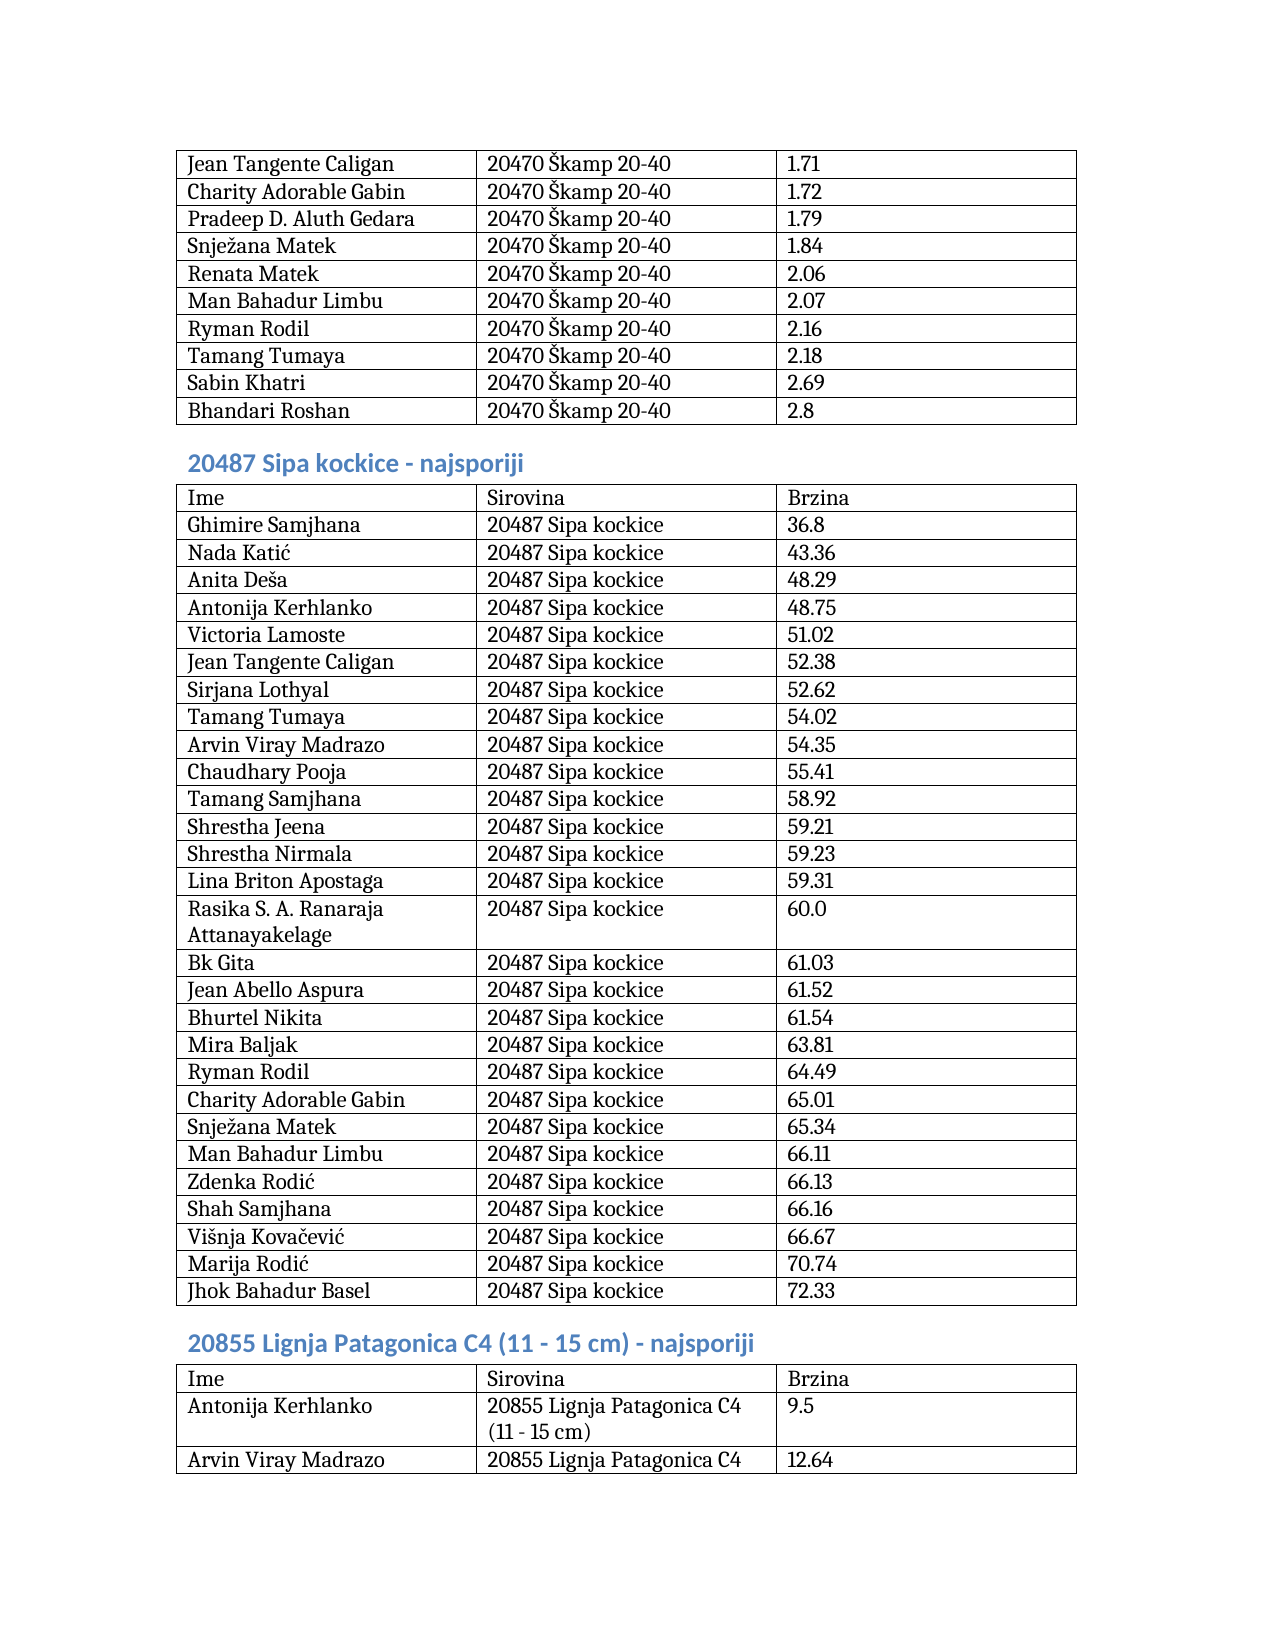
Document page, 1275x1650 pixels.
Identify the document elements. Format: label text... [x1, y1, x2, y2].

table_cell Antonija Kerhlanko [177, 594, 476, 621]
table_cell Tamang Samjhana [177, 786, 476, 812]
table_cell 20487 Sipa kockice [477, 512, 776, 538]
table_cell 20487 Sipa kockice [477, 1196, 776, 1222]
table_cell 66.16 [777, 1196, 1076, 1222]
table_cell 20487 Sipa kockice [477, 1224, 776, 1250]
table_cell Antonija Kerhlanko [177, 1393, 476, 1446]
table_cell 9.5 [777, 1393, 1076, 1446]
table_cell Shrestha Nirmala [177, 841, 476, 867]
table_cell Arvin Viray Madrazo [177, 1447, 476, 1473]
table_cell Mira Baljak [177, 1032, 476, 1058]
table_cell 20487 Sipa kockice [477, 896, 776, 948]
table_cell 61.52 [777, 977, 1076, 1003]
table_cell 20487 Sipa kockice [477, 814, 776, 840]
table_cell 55.41 [777, 759, 1076, 785]
table_cell Jean Tangente Caligan [177, 151, 476, 177]
table_cell 59.21 [777, 814, 1076, 840]
table_cell 2.18 [777, 343, 1076, 369]
table_cell 59.23 [777, 841, 1076, 867]
table_cell 66.67 [777, 1224, 1076, 1250]
table_cell 70.74 [777, 1251, 1076, 1277]
table_cell Chaudhary Pooja [177, 759, 476, 785]
table_cell Bhurtel Nikita [177, 1004, 476, 1031]
table_cell 20487 Sipa kockice [477, 950, 776, 976]
table_cell 20470 Škamp 20-40 [477, 179, 776, 205]
table_header Ime [177, 1365, 476, 1392]
table_cell 48.75 [777, 594, 1076, 621]
table_cell 58.92 [777, 786, 1076, 812]
table_cell 48.29 [777, 567, 1076, 593]
table_cell Renata Matek [177, 261, 476, 287]
table_cell 72.33 [777, 1278, 1076, 1304]
table_cell 2.06 [777, 261, 1076, 287]
table_cell Man Bahadur Limbu [177, 288, 476, 314]
table_cell 20487 Sipa kockice [477, 1141, 776, 1168]
table_cell 20470 Škamp 20-40 [477, 151, 776, 177]
table_cell 61.03 [777, 950, 1076, 976]
table_cell 2.8 [777, 398, 1076, 424]
table_cell Charity Adorable Gabin [177, 179, 476, 205]
table_cell 20470 Škamp 20-40 [477, 288, 776, 314]
table_cell 20487 Sipa kockice [477, 1059, 776, 1085]
table_cell 20487 Sipa kockice [477, 731, 776, 758]
table_cell 65.34 [777, 1114, 1076, 1140]
table_cell Jean Tangente Caligan [177, 649, 476, 676]
table_cell 60.0 [777, 896, 1076, 948]
table_cell 20470 Škamp 20-40 [477, 398, 776, 424]
table_cell 20487 Sipa kockice [477, 622, 776, 648]
table_cell Bhandari Roshan [177, 398, 476, 424]
subtitle 20855 Lignja Patagonica C4 (11 - 15 cm) - najsporiji [187, 1326, 1087, 1359]
table_cell Man Bahadur Limbu [177, 1141, 476, 1168]
table_cell 20487 Sipa kockice [477, 540, 776, 566]
table_cell 20487 Sipa kockice [477, 841, 776, 867]
table_cell 20470 Škamp 20-40 [477, 343, 776, 369]
table_cell 43.36 [777, 540, 1076, 566]
table_cell 20470 Škamp 20-40 [477, 370, 776, 397]
subtitle 20487 Sipa kockice - najsporiji [187, 446, 1087, 479]
table_cell Ryman Rodil [177, 315, 476, 342]
table_cell Charity Adorable Gabin [177, 1086, 476, 1113]
table_cell 1.79 [777, 206, 1076, 232]
table_cell 63.81 [777, 1032, 1076, 1058]
table_cell 20487 Sipa kockice [477, 594, 776, 621]
table_cell Marija Rodić [177, 1251, 476, 1277]
table_cell Snježana Matek [177, 1114, 476, 1140]
table_cell Anita Deša [177, 567, 476, 593]
table_cell 1.84 [777, 233, 1076, 259]
table_cell 20487 Sipa kockice [477, 1086, 776, 1113]
table_header Ime [177, 485, 476, 511]
table_cell Sabin Khatri [177, 370, 476, 397]
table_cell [477, 1447, 776, 1473]
table_cell Lina Briton Apostaga [177, 868, 476, 895]
table_cell Tamang Tumaya [177, 704, 476, 730]
table_cell Snježana Matek [177, 233, 476, 259]
table_cell Ryman Rodil [177, 1059, 476, 1085]
table_cell 66.11 [777, 1141, 1076, 1168]
table_cell 20855 Lignja Patagonica C4 (11 - 15 cm) [477, 1393, 776, 1446]
table_cell 20487 Sipa kockice [477, 1278, 776, 1304]
table_cell Nada Katić [177, 540, 476, 566]
table_cell 20487 Sipa kockice [477, 868, 776, 895]
table_header Sirovina [477, 485, 776, 511]
table_cell Višnja Kovačević [177, 1224, 476, 1250]
table_cell Victoria Lamoste [177, 622, 476, 648]
table_cell Sirjana Lothyal [177, 677, 476, 703]
table_cell 20487 Sipa kockice [477, 567, 776, 593]
table_cell 20487 Sipa kockice [477, 1032, 776, 1058]
table_cell 1.71 [777, 151, 1076, 177]
table_header Brzina [777, 1365, 1076, 1392]
table_cell 54.35 [777, 731, 1076, 758]
table_cell 59.31 [777, 868, 1076, 895]
table_cell 65.01 [777, 1086, 1076, 1113]
table_cell Bk Gita [177, 950, 476, 976]
table_cell Shrestha Jeena [177, 814, 476, 840]
table_cell 20487 Sipa kockice [477, 786, 776, 812]
table_cell Rasika S. A. Ranaraja Attanayakelage [177, 896, 476, 948]
table_cell 2.16 [777, 315, 1076, 342]
table_cell 61.54 [777, 1004, 1076, 1031]
table_cell 20487 Sipa kockice [477, 1251, 776, 1277]
table_cell 66.13 [777, 1169, 1076, 1195]
table_cell 20487 Sipa kockice [477, 1114, 776, 1140]
table_cell Arvin Viray Madrazo [177, 731, 476, 758]
table_cell 20487 Sipa kockice [477, 677, 776, 703]
table_cell Tamang Tumaya [177, 343, 476, 369]
table_cell 20487 Sipa kockice [477, 649, 776, 676]
table_cell 36.8 [777, 512, 1076, 538]
table_header Sirovina [477, 1365, 776, 1392]
table_cell 20470 Škamp 20-40 [477, 206, 776, 232]
table_cell Jean Abello Aspura [177, 977, 476, 1003]
table_cell 2.07 [777, 288, 1076, 314]
table_cell 20487 Sipa kockice [477, 977, 776, 1003]
table_header Brzina [777, 485, 1076, 511]
table_cell Ghimire Samjhana [177, 512, 476, 538]
table_cell Pradeep D. Aluth Gedara [177, 206, 476, 232]
table_cell 20487 Sipa kockice [477, 704, 776, 730]
table_cell 20487 Sipa kockice [477, 1004, 776, 1031]
table_cell 64.49 [777, 1059, 1076, 1085]
table_cell 51.02 [777, 622, 1076, 648]
table_cell 20487 Sipa kockice [477, 1169, 776, 1195]
table_cell 20487 Sipa kockice [477, 759, 776, 785]
table_cell Jhok Bahadur Basel [177, 1278, 476, 1304]
table_cell 20470 Škamp 20-40 [477, 315, 776, 342]
table_cell 54.02 [777, 704, 1076, 730]
table_cell 12.64 [777, 1447, 1076, 1473]
table_cell 52.62 [777, 677, 1076, 703]
table_cell Zdenka Rodić [177, 1169, 476, 1195]
table_cell 52.38 [777, 649, 1076, 676]
table_cell 2.69 [777, 370, 1076, 397]
table_cell 20470 Škamp 20-40 [477, 261, 776, 287]
table_cell 1.72 [777, 179, 1076, 205]
table_cell Shah Samjhana [177, 1196, 476, 1222]
table_cell 20470 Škamp 20-40 [477, 233, 776, 259]
